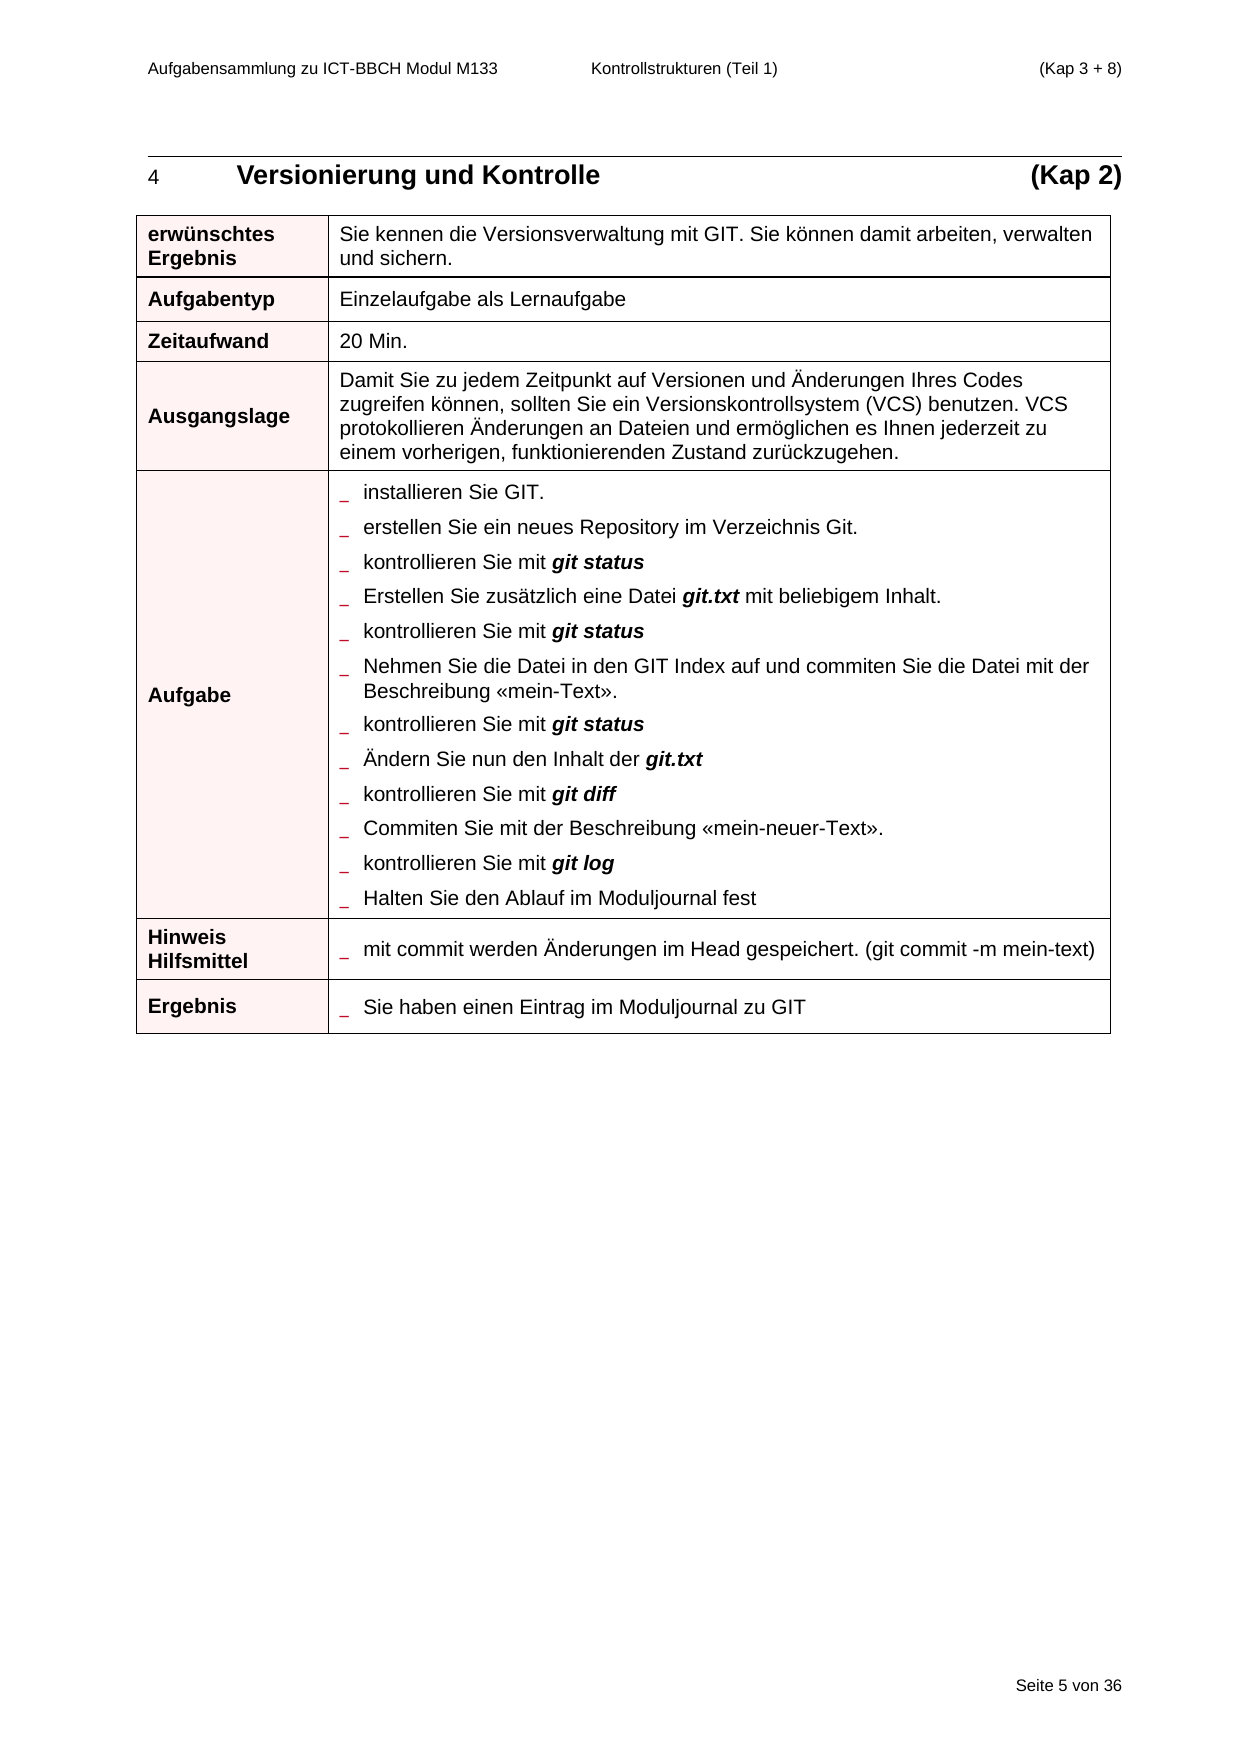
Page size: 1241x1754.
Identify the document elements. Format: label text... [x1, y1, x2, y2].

table_cell mit commit werden Änderungen im Head gespeichert. (git commit -m mein-text) [329, 919, 1110, 979]
table_header Sie kennen die Versionsverwaltung mit GIT. Sie können damit arbeiten, verwalten und sichern. [329, 216, 1110, 276]
table_cell installieren Sie GIT. erstellen Sie ein neues Repository im Verzeichnis Git. kontrollieren Sie mit git status Erstellen Sie zusätzlich eine Datei git.txt mit beliebigem Inhalt. kontrollieren Sie mit git status Nehmen Sie die Datei in den GIT Index auf und commiten Sie die Datei mit der Beschreibung «mein-Text». kontrollieren Sie mit git status Ändern Sie nun den Inhalt der git.txt kontrollieren Sie mit git diff Commiten Sie mit der Beschreibung «mein-neuer-Text». kontrollieren Sie mit git log Halten Sie den Ablauf im Moduljournal fest [329, 471, 1110, 918]
table_cell Zeitaufwand [137, 322, 328, 361]
table_cell Ergebnis [137, 980, 328, 1033]
table_cell Sie haben einen Eintrag im Moduljournal zu GIT [329, 980, 1110, 1033]
table_cell Ausgangslage [137, 362, 328, 470]
subtitle Versionierung und Kontrolle (Kap 2) [148, 157, 1122, 190]
table_cell Hinweis Hilfsmittel [137, 919, 328, 979]
table_cell Aufgabe [137, 471, 328, 918]
table_cell Einzelaufgabe als Lernaufgabe [329, 278, 1110, 321]
table_cell 20 Min. [329, 322, 1110, 361]
table_cell Aufgabentyp [137, 278, 328, 321]
table_header erwünschtes Ergebnis [137, 216, 328, 276]
table_cell Damit Sie zu jedem Zeitpunkt auf Versionen und Änderungen Ihres Codes zugreifen können, sollten Sie ein Versionskontrollsystem (VCS) benutzen. VCS protokollieren Änderungen an Dateien und ermöglichen es Ihnen jederzeit zu einem vorherigen, funktionierenden Zustand zurückzugehen. [329, 362, 1110, 470]
